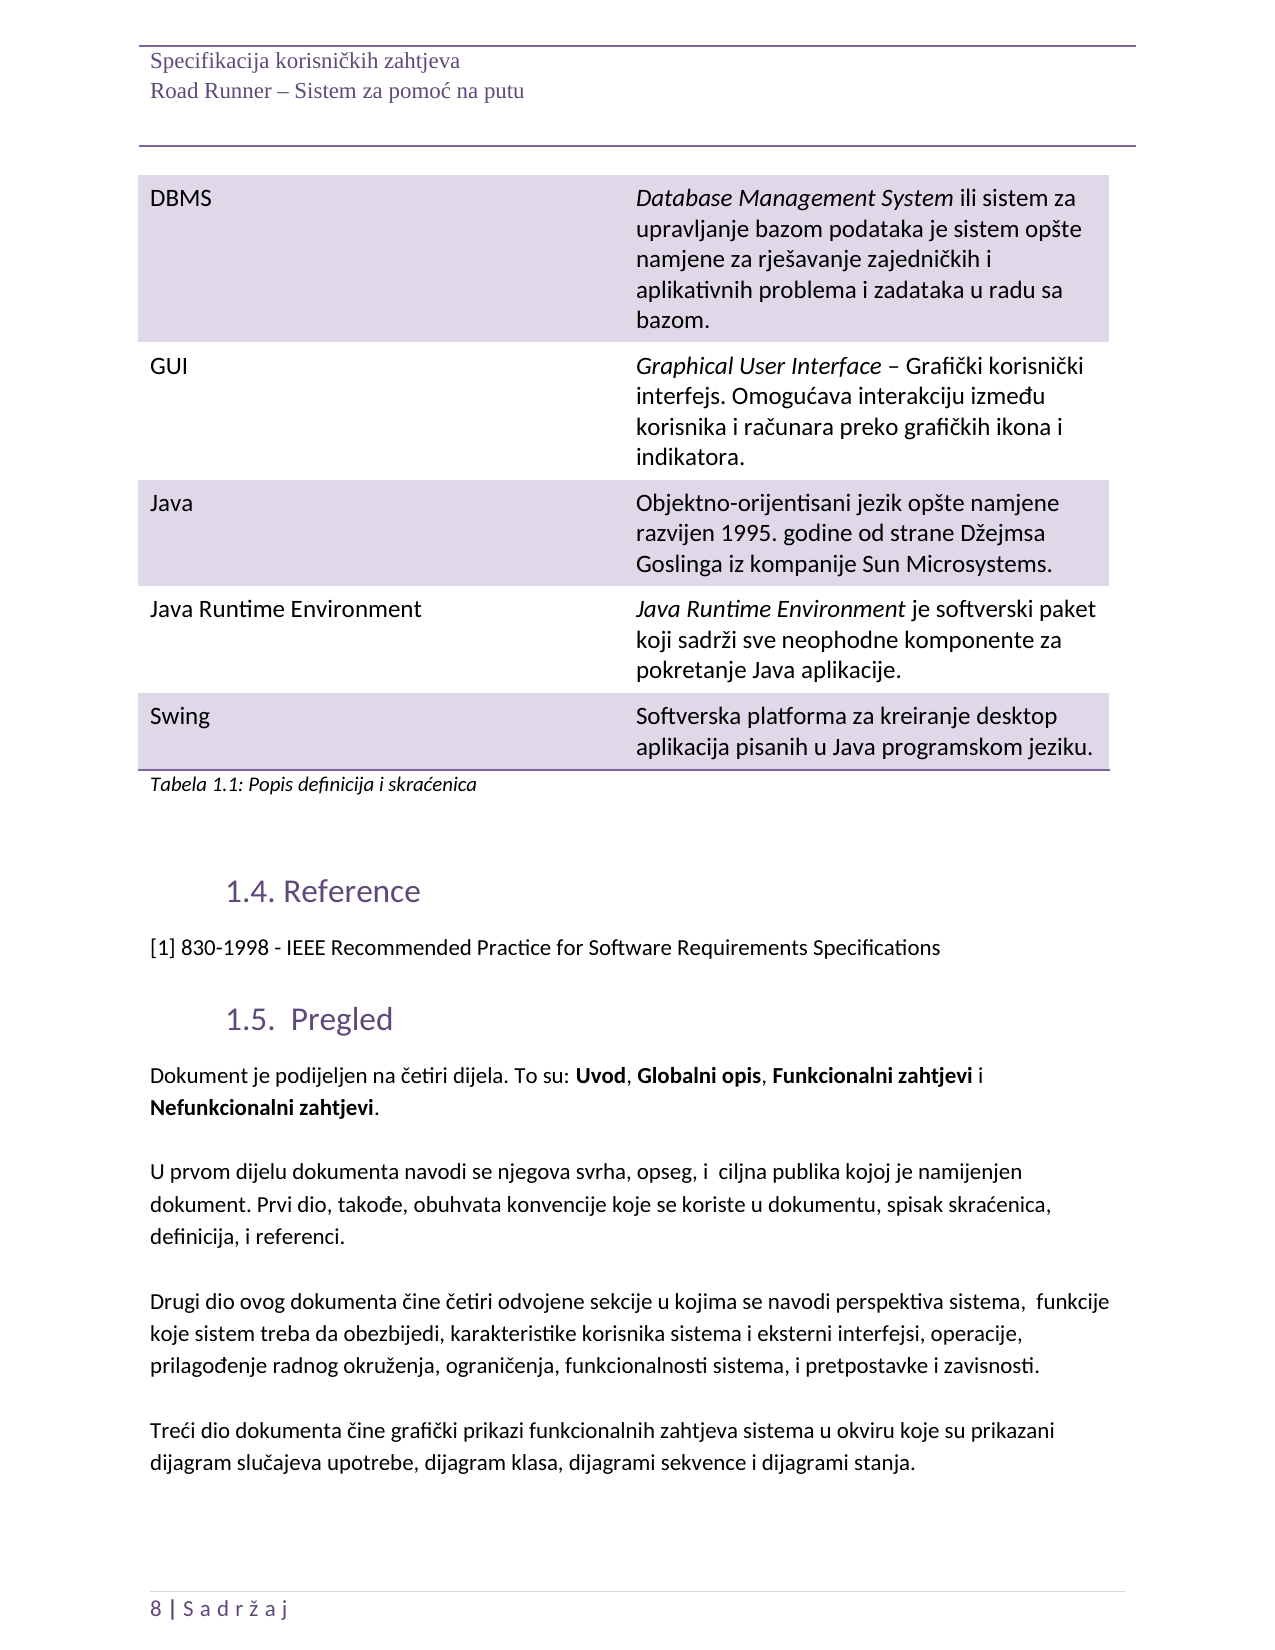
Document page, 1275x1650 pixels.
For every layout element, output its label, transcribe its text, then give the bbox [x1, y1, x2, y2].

table_cell Java [138, 480, 624, 586]
table_cell Java Runtime Environment je softverski paket koji sadrži sve neophodne komponente za pokretanje Java aplikacije. [624, 586, 1109, 693]
table_cell Objektno-orijentisani jezik opšte namjene razvijen 1995. godine od strane Džejmsa Goslinga iz kompanije Sun Microsystems. [624, 480, 1109, 586]
text Drugi dio ovog dokumenta čine četiri odvojene sekcije u kojima se navodi perspektiva sistema, funkcije koje sistem treba da obezbijedi, karakteristike korisnika sistema i eksterni interfejsi, operacije, prilagođenje radnog okruženja, ograničenja, funkcionalnosti sistema, i pretpostavke i zavisnosti. [150, 1287, 1125, 1379]
list 1.4. Reference [150, 870, 1125, 910]
table_cell Java Runtime Environment [138, 586, 624, 693]
text Tabela 1.1: Popis definicija i skraćenica [150, 771, 1125, 796]
table_cell GUI [138, 343, 624, 479]
table_cell Database Management System ili sistem za upravljanje bazom podataka je sistem opšte namjene za rješavanje zajedničkih i aplikativnih problema i zadataka u radu sa bazom. [624, 175, 1109, 342]
text Dokument je podijeljen na četiri dijela. To su: Uvod, Globalni opis, Funkcionalni zahtjevi i Nefunkcionalni zahtjevi. [150, 1061, 1125, 1121]
text Treći dio dokumenta čine grafički prikazi funkcionalnih zahtjeva sistema u okviru koje su prikazani dijagram slučajeva upotrebe, dijagram klasa, dijagrami sekvence i dijagrami stanja. [150, 1416, 1125, 1476]
table_cell DBMS [138, 175, 624, 342]
table_cell Softverska platforma za kreiranje desktop aplikacija pisanih u Java programskom jeziku. [624, 693, 1109, 769]
table_cell Graphical User Interface – Grafički korisnički interfejs. Omogućava interakciju između korisnika i računara preko grafičkih ikona i indikatora. [624, 343, 1109, 479]
text [1] 830-1998 - IEEE Recommended Practice for Software Requirements Specifications [150, 933, 1125, 961]
table_cell Swing [138, 693, 624, 769]
list 1.5. Pregled [150, 997, 1125, 1038]
text U prvom dijelu dokumenta navodi se njegova svrha, opseg, i ciljna publika kojoj je namijenjen dokument. Prvi dio, takođe, obuhvata konvencije koje se koriste u dokumentu, spisak skraćenica, definicija, i referenci. [150, 1157, 1125, 1250]
